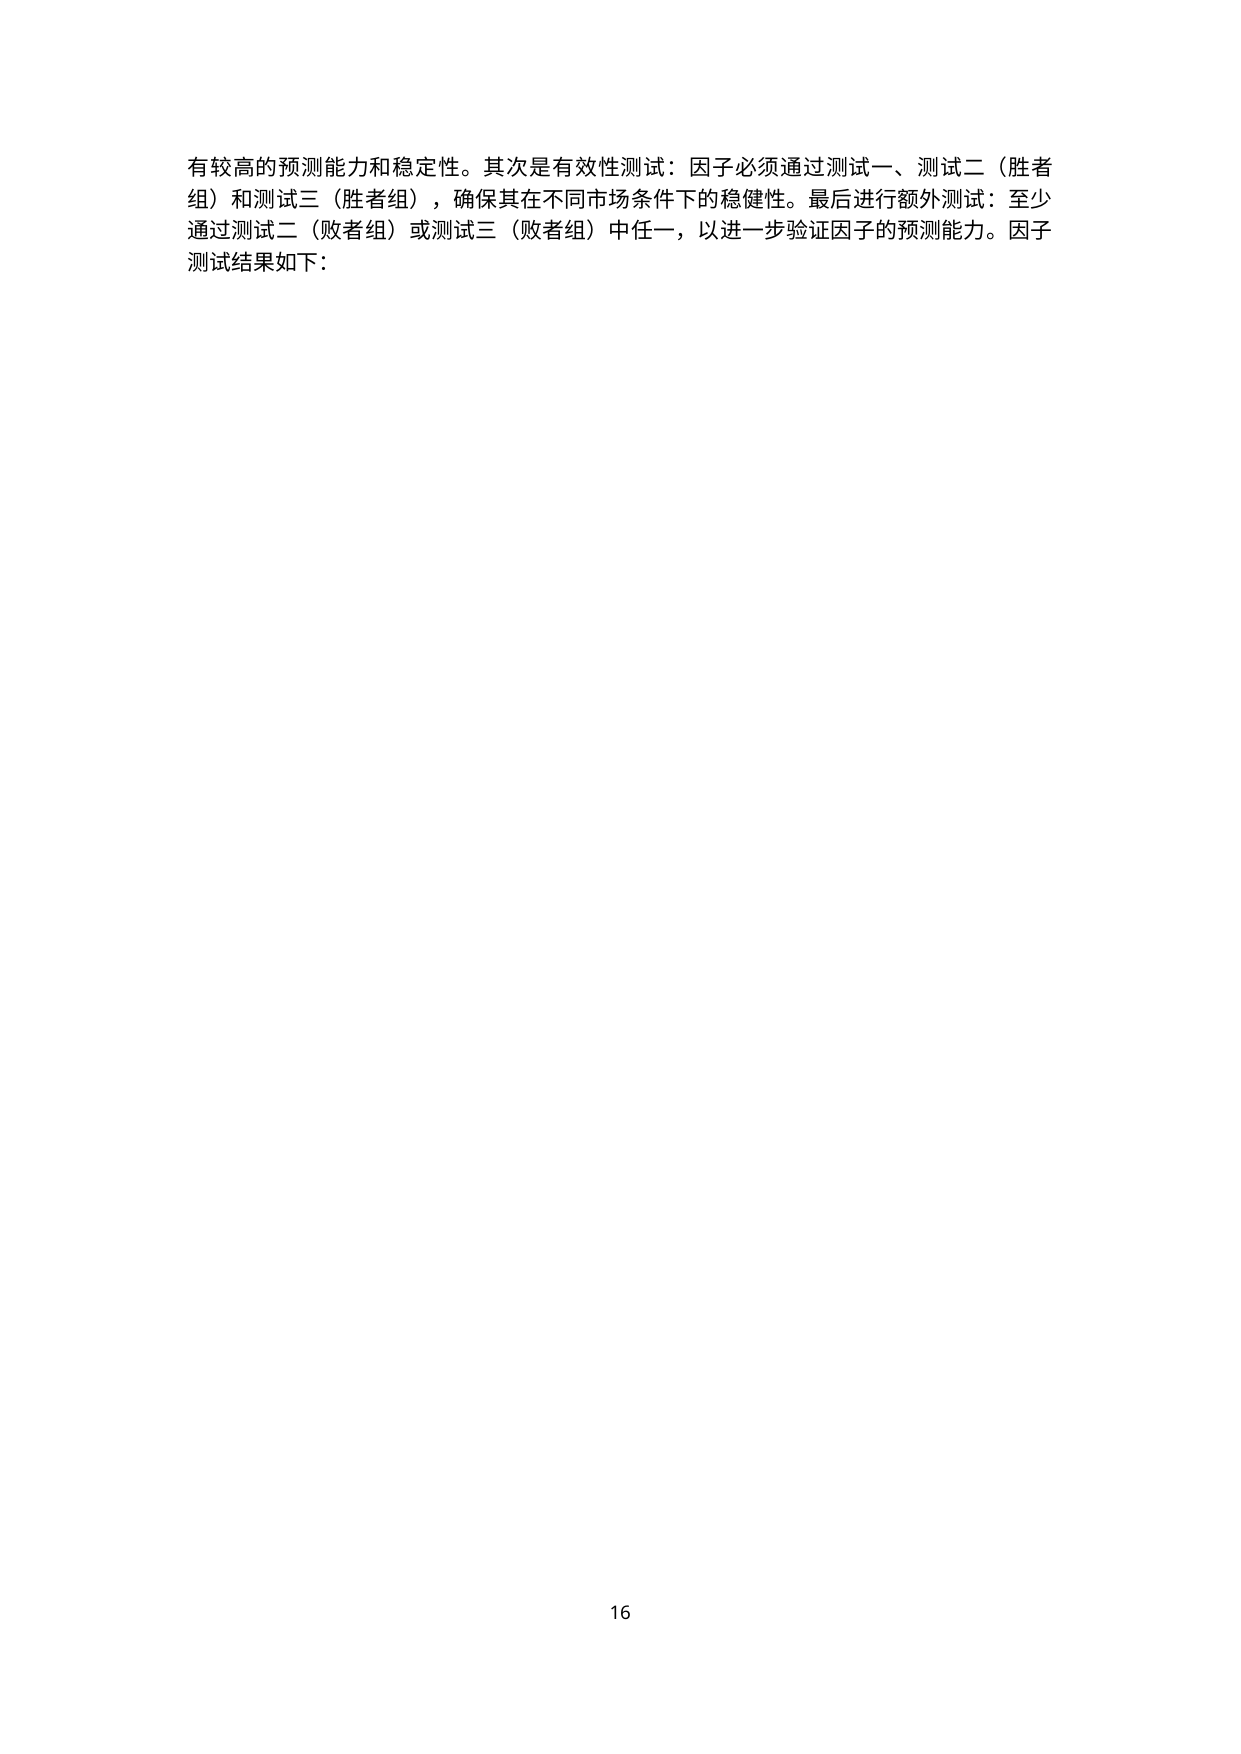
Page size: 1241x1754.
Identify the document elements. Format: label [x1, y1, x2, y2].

text [187, 150, 1053, 277]
